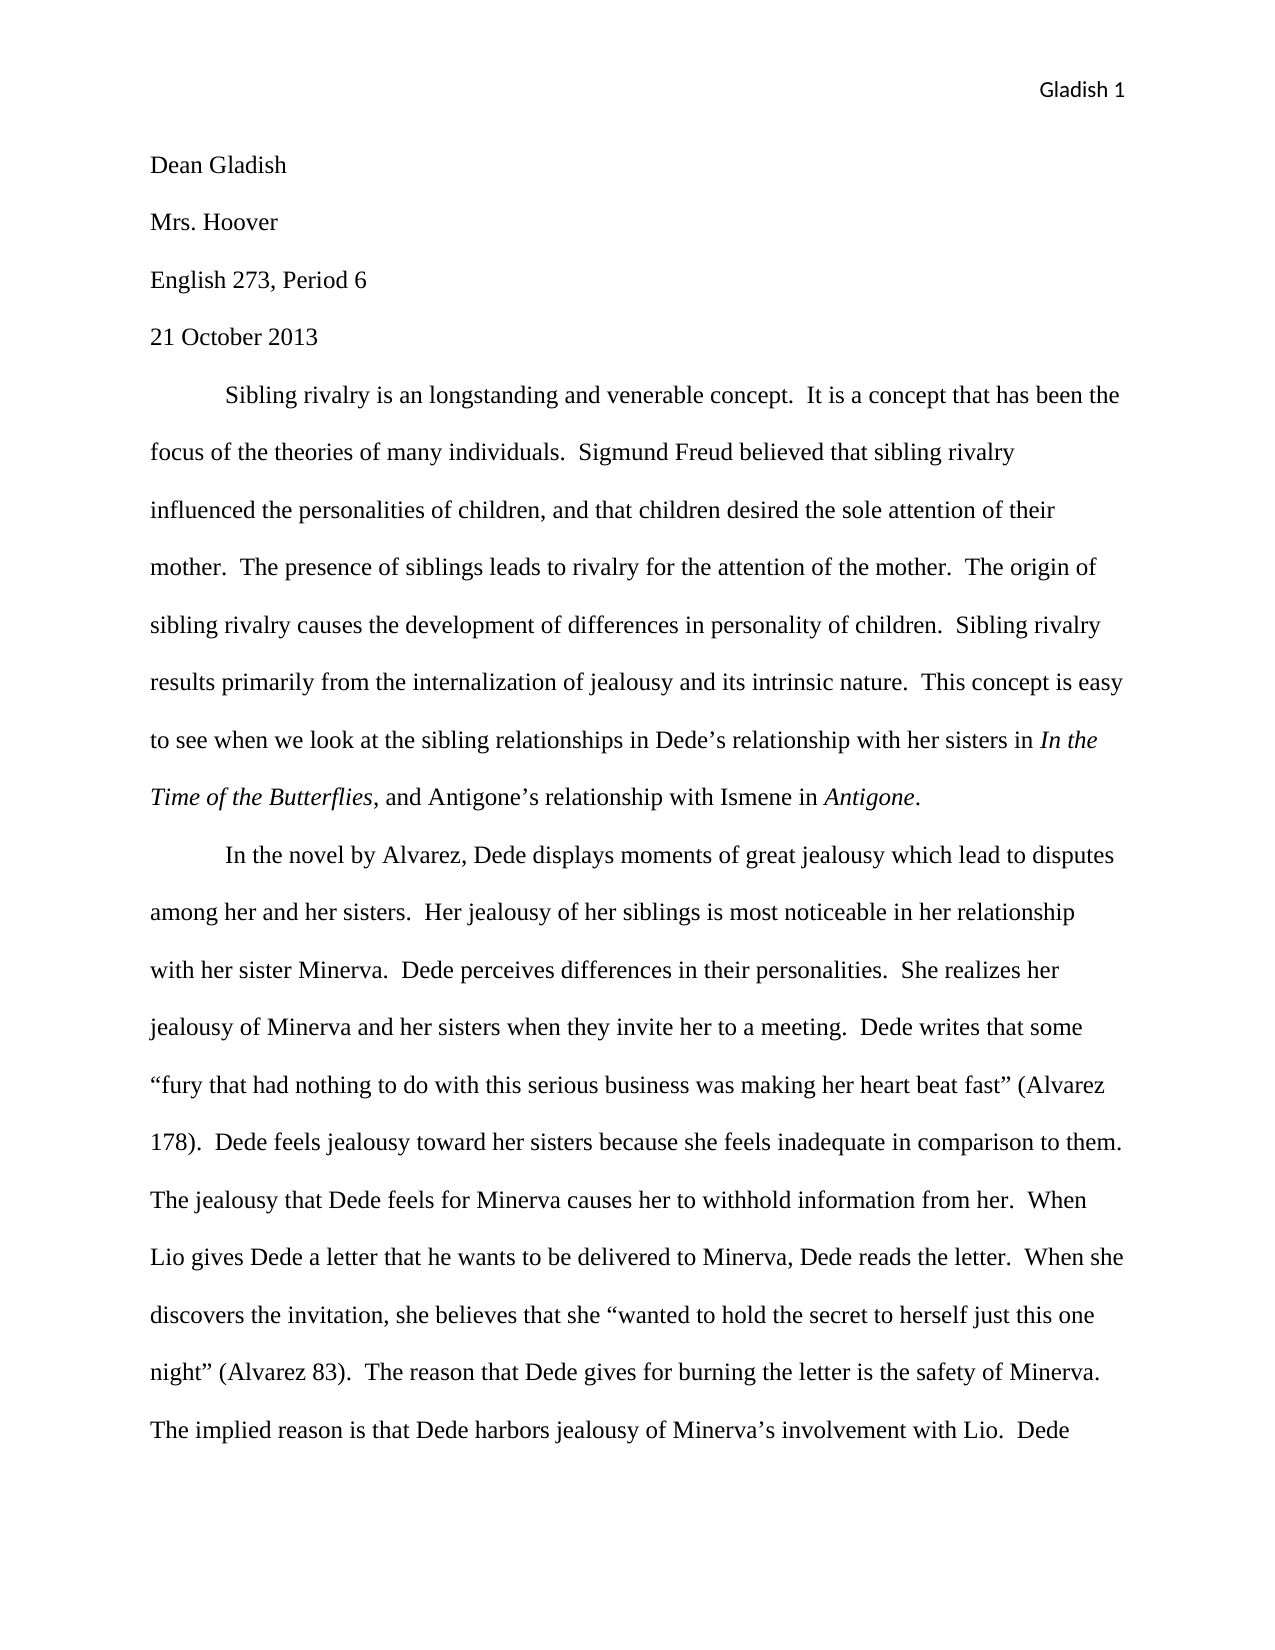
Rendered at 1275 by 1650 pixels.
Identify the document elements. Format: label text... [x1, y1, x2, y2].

text Mrs. Hoover [150, 207, 1125, 236]
text Dean Gladish [150, 150, 1125, 179]
text 21 October 2013 [150, 322, 1125, 351]
text Sibling rivalry is an longstanding and venerable concept. It is a concept that has been the focus of the theories of many individuals. Sigmund Freud believed that sibling rivalry influenced the personalities of children, and that children desired the sole attention of their mother. The presence of siblings leads to rivalry for the attention of the mother. The origin of sibling rivalry causes the development of differences in personality of children. Sibling rivalry results primarily from the internalization of jealousy and its intrinsic nature. This concept is easy to see when we look at the sibling relationships in Dede’s relationship with her sisters in In the Time of the Butterflies, and Antigone’s relationship with Ismene in Antigone. [150, 380, 1125, 811]
text English 273, Period 6 [150, 265, 1125, 294]
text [150, 840, 1125, 1444]
